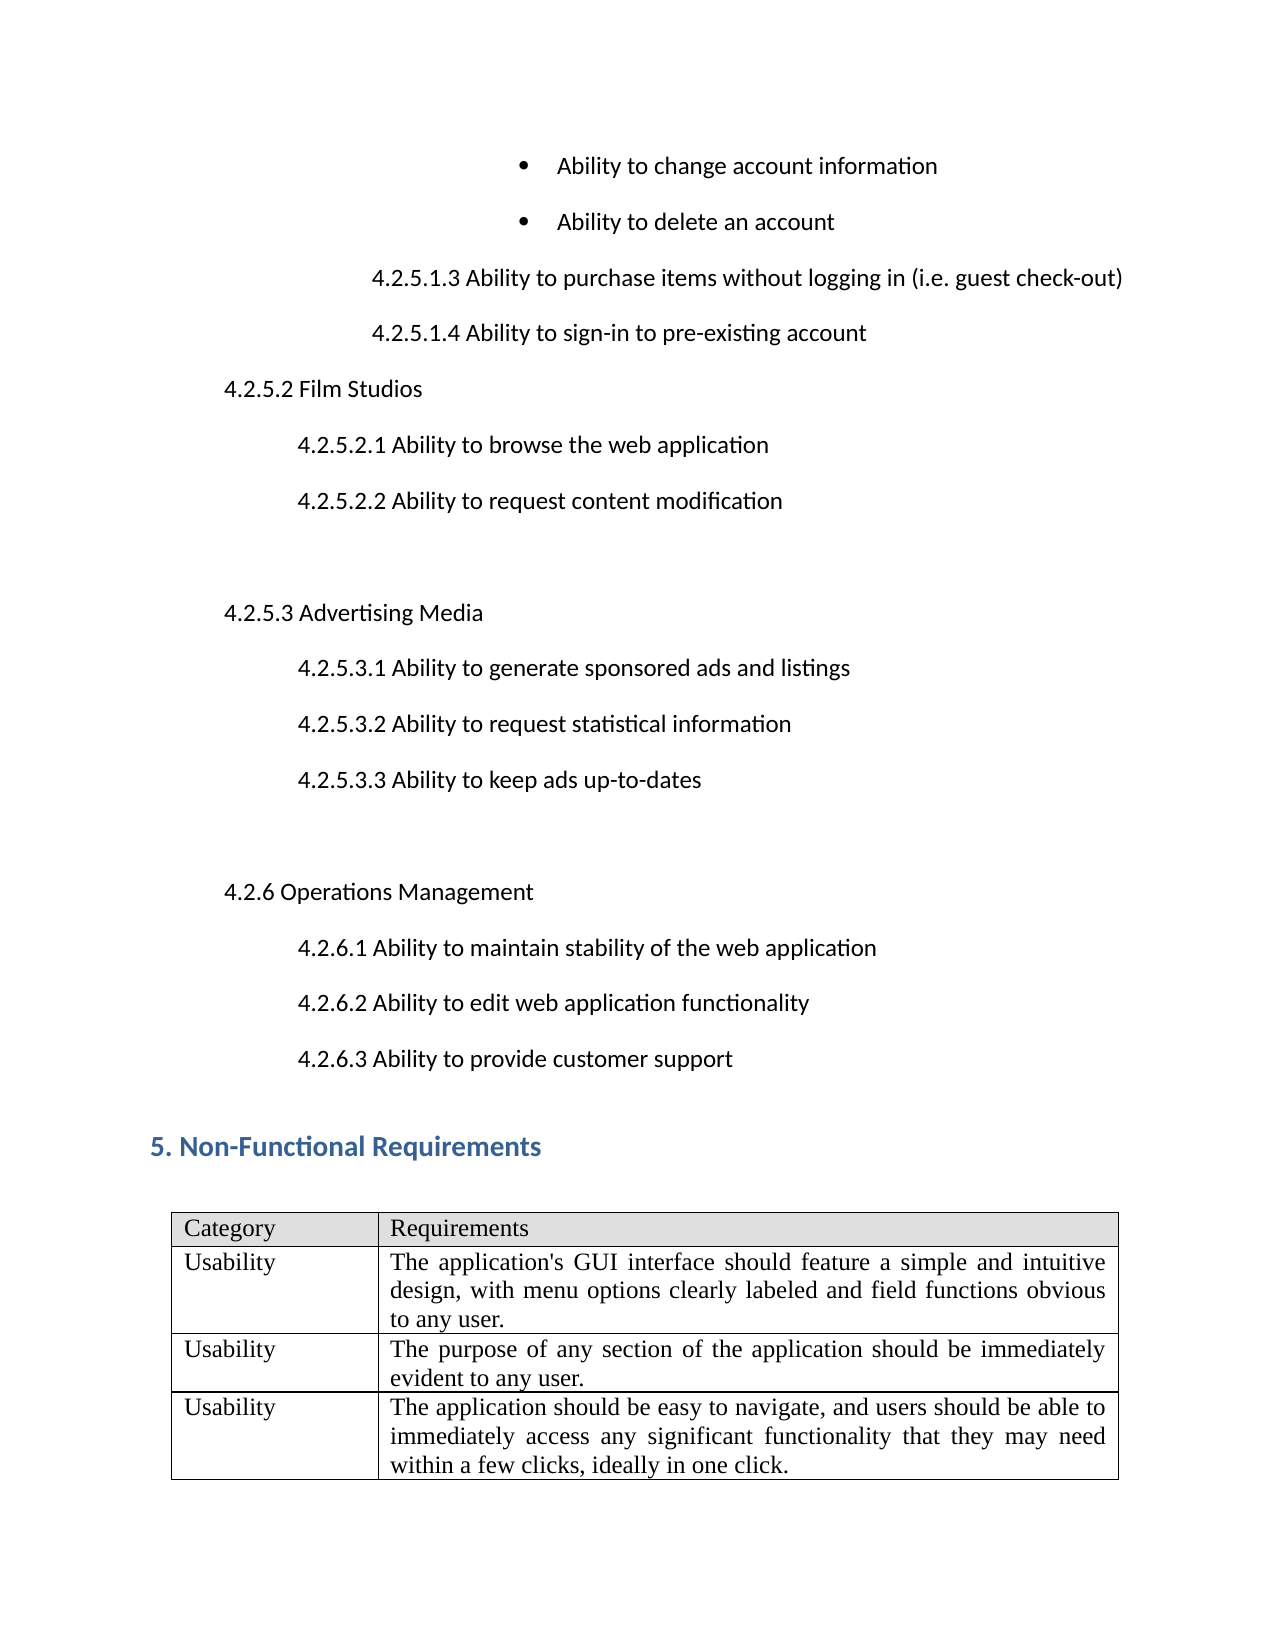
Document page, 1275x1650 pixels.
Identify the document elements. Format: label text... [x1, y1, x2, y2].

table_header Category [172, 1213, 378, 1246]
table_cell The application should be easy to navigate, and users should be able to immediately access any significant functionality that they may need within a few clicks, ideally in one click. [379, 1393, 1118, 1479]
list Ability to change account information [519, 150, 1125, 181]
table_cell Usability [172, 1247, 378, 1333]
list Ability to delete an account [519, 206, 1125, 236]
text 4.2.5.3.3 Ability to keep ads up-to-dates [224, 764, 1125, 795]
text 4.2.6.3 Ability to provide customer support [224, 1043, 1125, 1074]
text 4.2.5.1.4 Ability to sign-in to pre-existing account [298, 317, 1125, 348]
text 4.2.5.2.2 Ability to request content modification [224, 485, 1125, 516]
text 4.2.5.3.1 Ability to generate sponsored ads and listings [224, 652, 1125, 683]
text 4.2.6.2 Ability to edit web application functionality [224, 987, 1125, 1018]
text 4.2.5.3 Advertising Media [150, 597, 1125, 627]
table_cell The application's GUI interface should feature a simple and intuitive design, with menu options clearly labeled and field functions obvious to any user. [379, 1247, 1118, 1333]
table_cell Usability [172, 1334, 378, 1391]
text 4.2.5.1.3 Ability to purchase items without logging in (i.e. guest check-out) [298, 262, 1125, 292]
text 4.2.5.3.2 Ability to request statistical information [224, 708, 1125, 739]
subtitle 5. Non-Functional Requirements [150, 1128, 1125, 1164]
text 4.2.6 Operations Management [224, 876, 1125, 906]
table_cell Usability [172, 1393, 378, 1479]
text 4.2.5.2 Film Studios [150, 373, 1125, 404]
text 4.2.5.2.1 Ability to browse the web application [224, 429, 1125, 460]
table_header Requirements [379, 1213, 1118, 1246]
table_cell The purpose of any section of the application should be immediately evident to any user. [379, 1334, 1118, 1391]
text 4.2.6.1 Ability to maintain stability of the web application [224, 932, 1125, 962]
